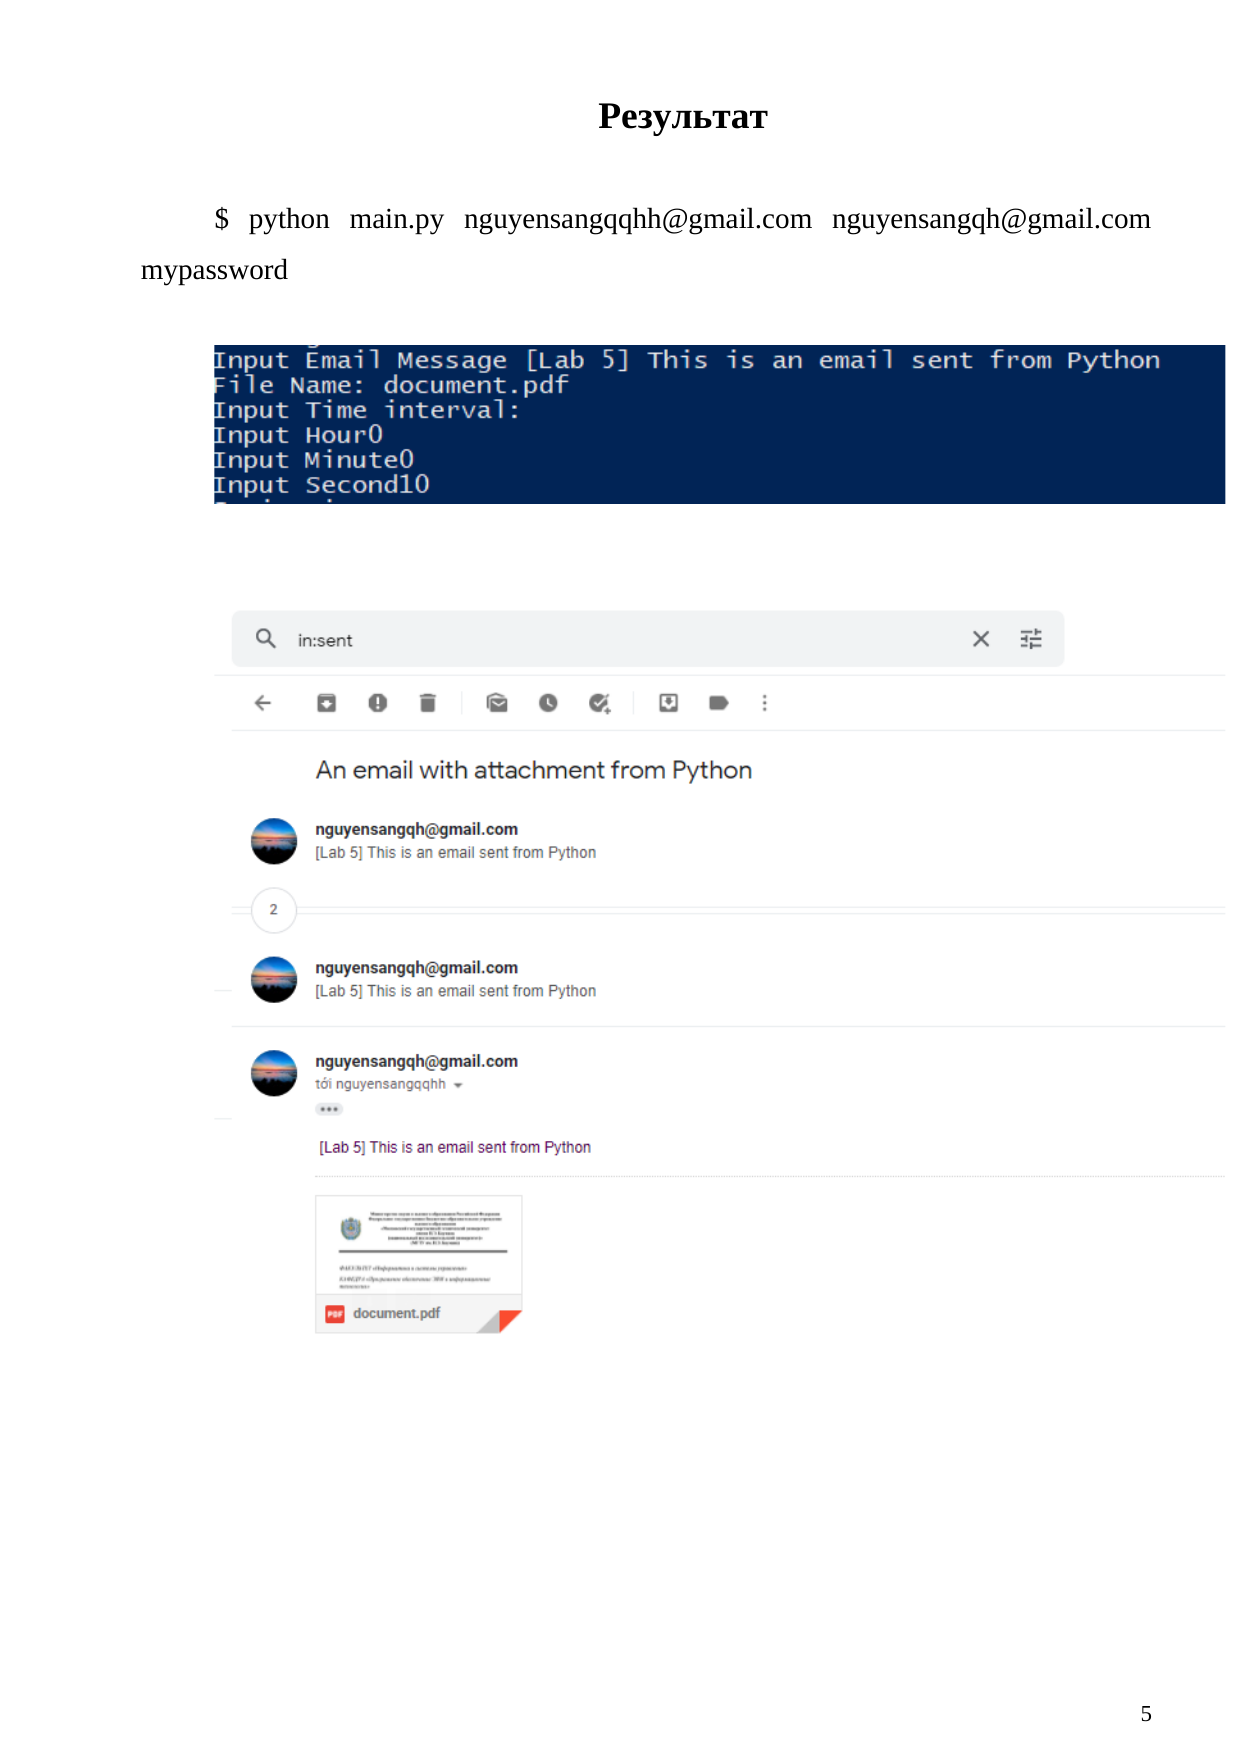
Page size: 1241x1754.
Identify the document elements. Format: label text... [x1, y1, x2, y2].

picture [214, 603, 1226, 1390]
text Результат [141, 94, 1152, 137]
picture [214, 345, 1226, 504]
text $ python main.py nguyensangqqhh@gmail.com nguyensangqh@gmail.com mypassword [141, 202, 1152, 285]
